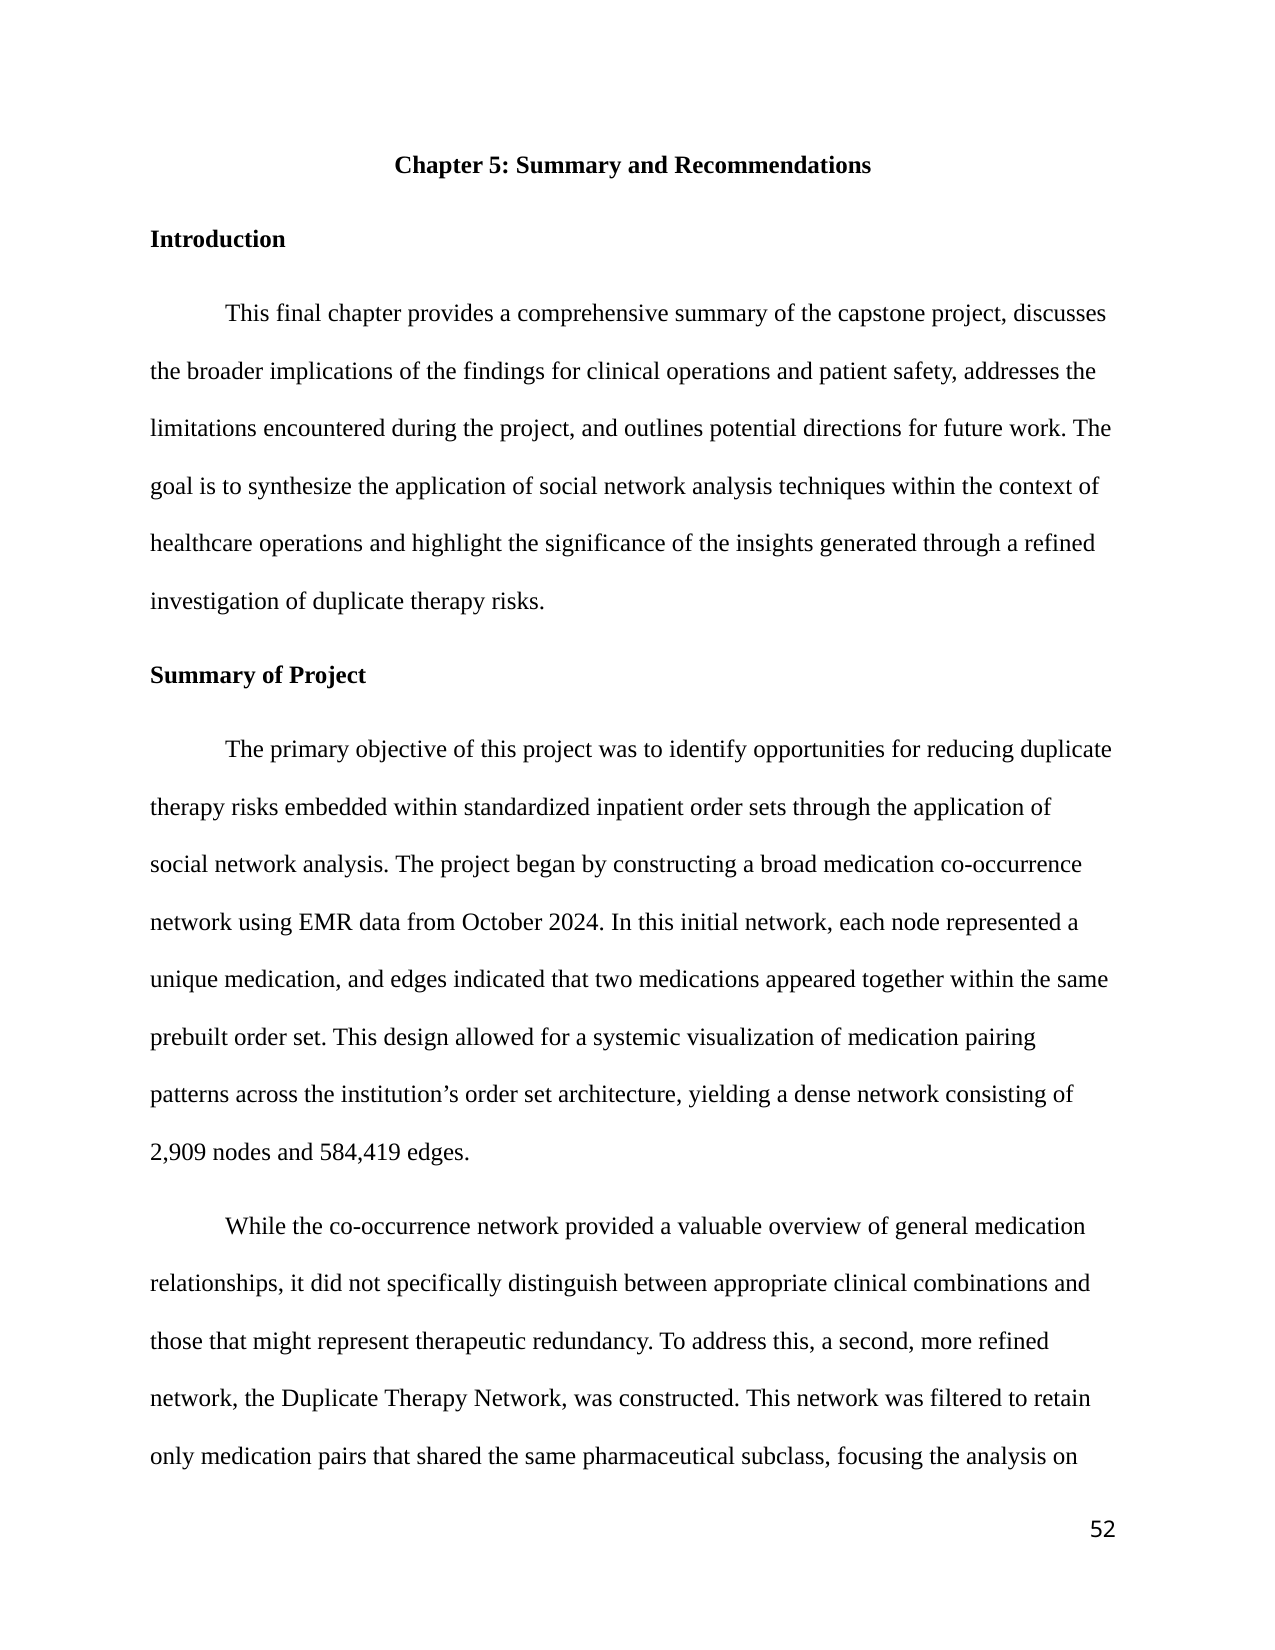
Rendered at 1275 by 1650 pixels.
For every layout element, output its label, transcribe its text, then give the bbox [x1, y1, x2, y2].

text This final chapter provides a comprehensive summary of the capstone project, discusses the broader implications of the findings for clinical operations and patient safety, addresses the limitations encountered during the project, and outlines potential directions for future work. The goal is to synthesize the application of social network analysis techniques within the context of healthcare operations and highlight the significance of the insights generated through a refined investigation of duplicate therapy risks. [150, 298, 1116, 614]
text The primary objective of this project was to identify opportunities for reducing duplicate therapy risks embedded within standardized inpatient order sets through the application of social network analysis. The project began by constructing a broad medication co-occurrence network using EMR data from October 2024. In this initial network, each node represented a unique medication, and edges indicated that two medications appeared together within the same prebuilt order set. This design allowed for a systemic visualization of medication pairing patterns across the institution’s order set architecture, yielding a dense network consisting of 2,909 nodes and 584,419 edges. [150, 734, 1116, 1165]
text Introduction [150, 224, 1116, 253]
text Chapter 5: Summary and Recommendations [150, 150, 1116, 179]
text Summary of Project [150, 660, 1116, 689]
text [150, 1211, 1116, 1469]
